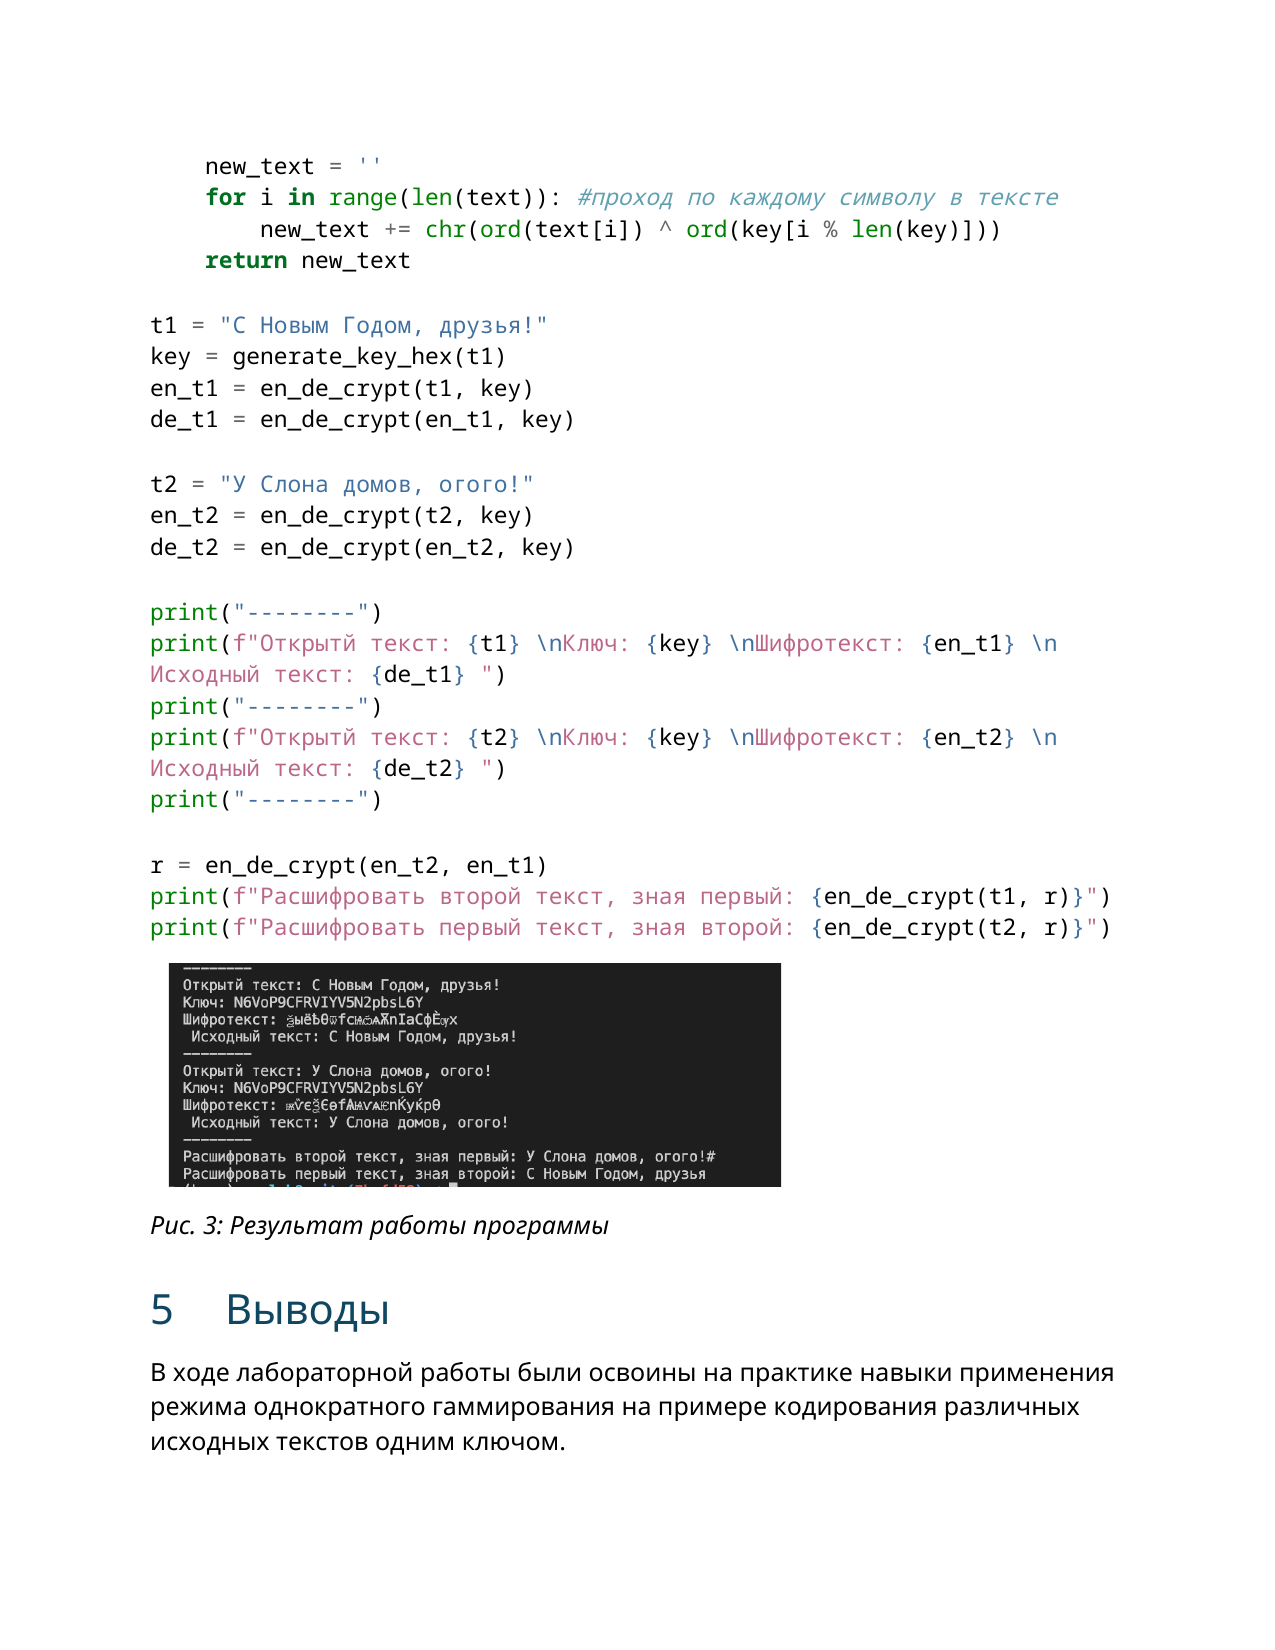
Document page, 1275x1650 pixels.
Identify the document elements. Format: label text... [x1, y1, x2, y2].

text Рис. 3: Результат работы программы [150, 1208, 1125, 1242]
picture [168, 963, 782, 1187]
subtitle 5 Выводы [150, 1279, 1125, 1336]
text В ходе лабораторной работы были освоины на практике навыки применения режима однократного гаммирования на примере кодирования различных исходных текстов одним ключом. [150, 1355, 1125, 1457]
